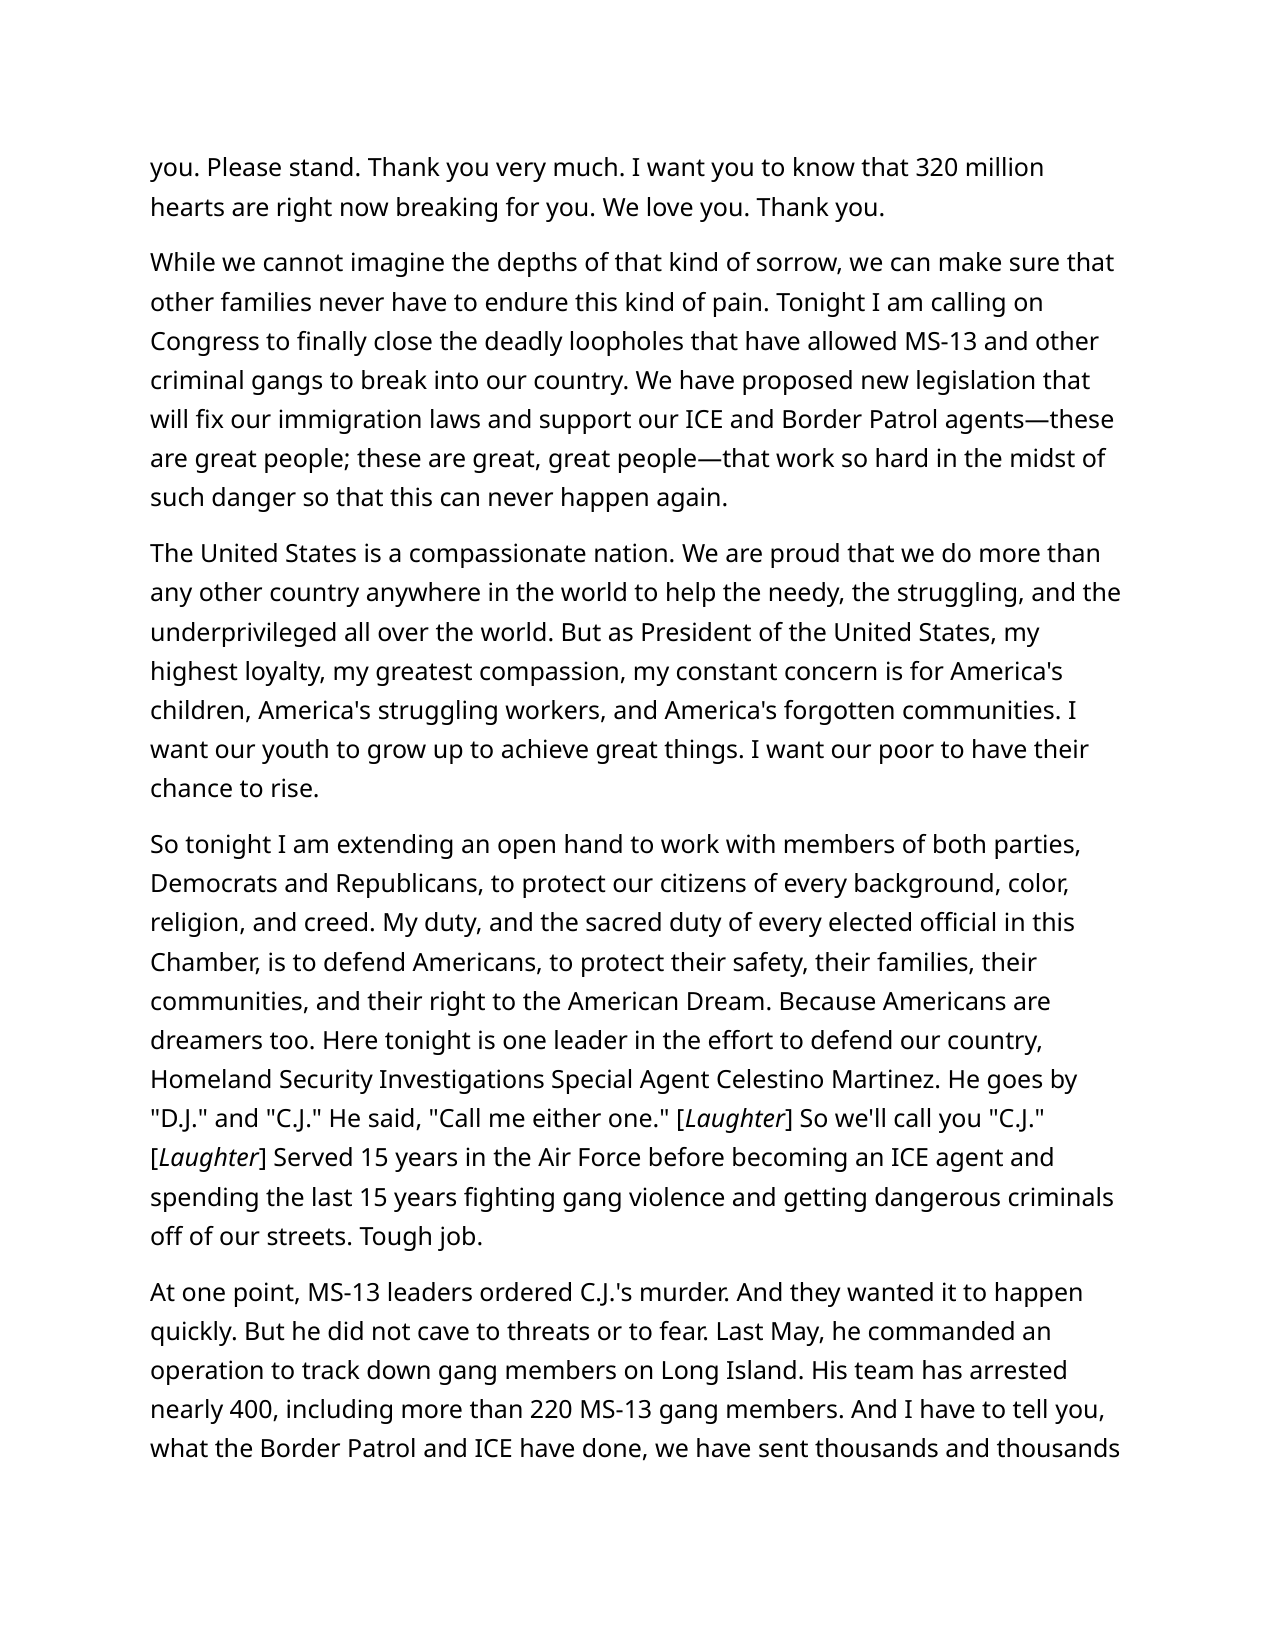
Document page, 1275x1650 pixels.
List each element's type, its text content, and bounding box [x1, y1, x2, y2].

text So tonight I am extending an open hand to work with members of both parties, Democrats and Republicans, to protect our citizens of every background, color, religion, and creed. My duty, and the sacred duty of every elected official in this Chamber, is to defend Americans, to protect their safety, their families, their communities, and their right to the American Dream. Because Americans are dreamers too. Here tonight is one leader in the effort to defend our country, Homeland Security Investigations Special Agent Celestino Martinez. He goes by "D.J." and "C.J." He said, "Call me either one." [Laughter] So we'll call you "C.J." [Laughter] Served 15 years in the Air Force before becoming an ICE agent and spending the last 15 years fighting gang violence and getting dangerous criminals off of our streets. Tough job. [150, 827, 1125, 1252]
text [150, 150, 1125, 223]
text The United States is a compassionate nation. We are proud that we do more than any other country anywhere in the world to help the needy, the struggling, and the underprivileged all over the world. But as President of the United States, my highest loyalty, my greatest compassion, my constant concern is for America's children, America's struggling workers, and America's forgotten communities. I want our youth to grow up to achieve great things. I want our poor to have their chance to rise. [150, 536, 1125, 805]
text While we cannot imagine the depths of that kind of sorrow, we can make sure that other families never have to endure this kind of pain. Tonight I am calling on Congress to finally close the deadly loopholes that have allowed MS-13 and other criminal gangs to break into our country. We have proposed new legislation that will fix our immigration laws and support our ICE and Border Patrol agents—these are great people; these are great, great people—that work so hard in the midst of such danger so that this can never happen again. [150, 245, 1125, 514]
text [150, 1274, 1125, 1465]
